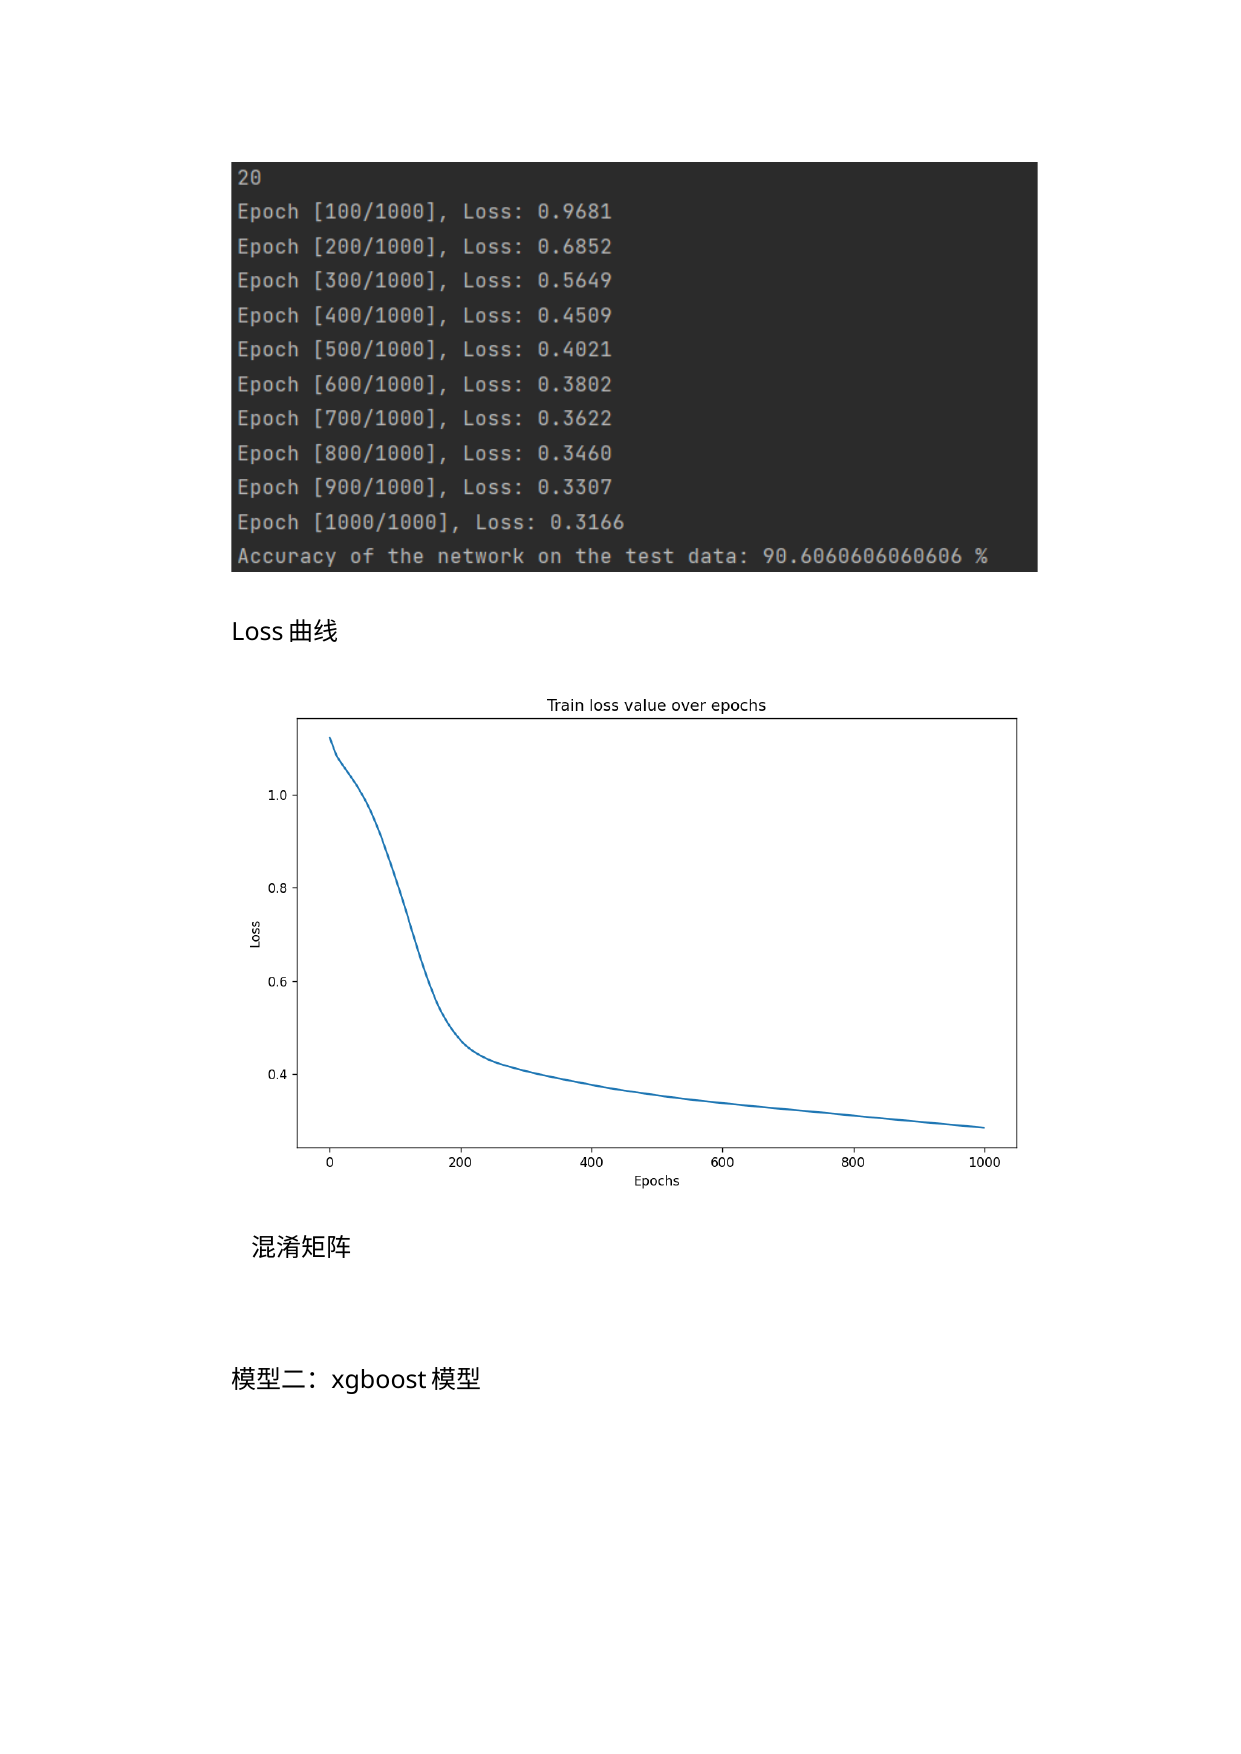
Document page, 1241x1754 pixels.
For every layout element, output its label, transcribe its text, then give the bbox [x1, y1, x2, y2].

picture [231, 162, 1038, 572]
text 模型二：xgboost模型 [187, 1345, 1053, 1410]
picture [231, 680, 1097, 1194]
text Loss曲线 [187, 597, 1053, 662]
text 混淆矩阵 [187, 1213, 1053, 1278]
